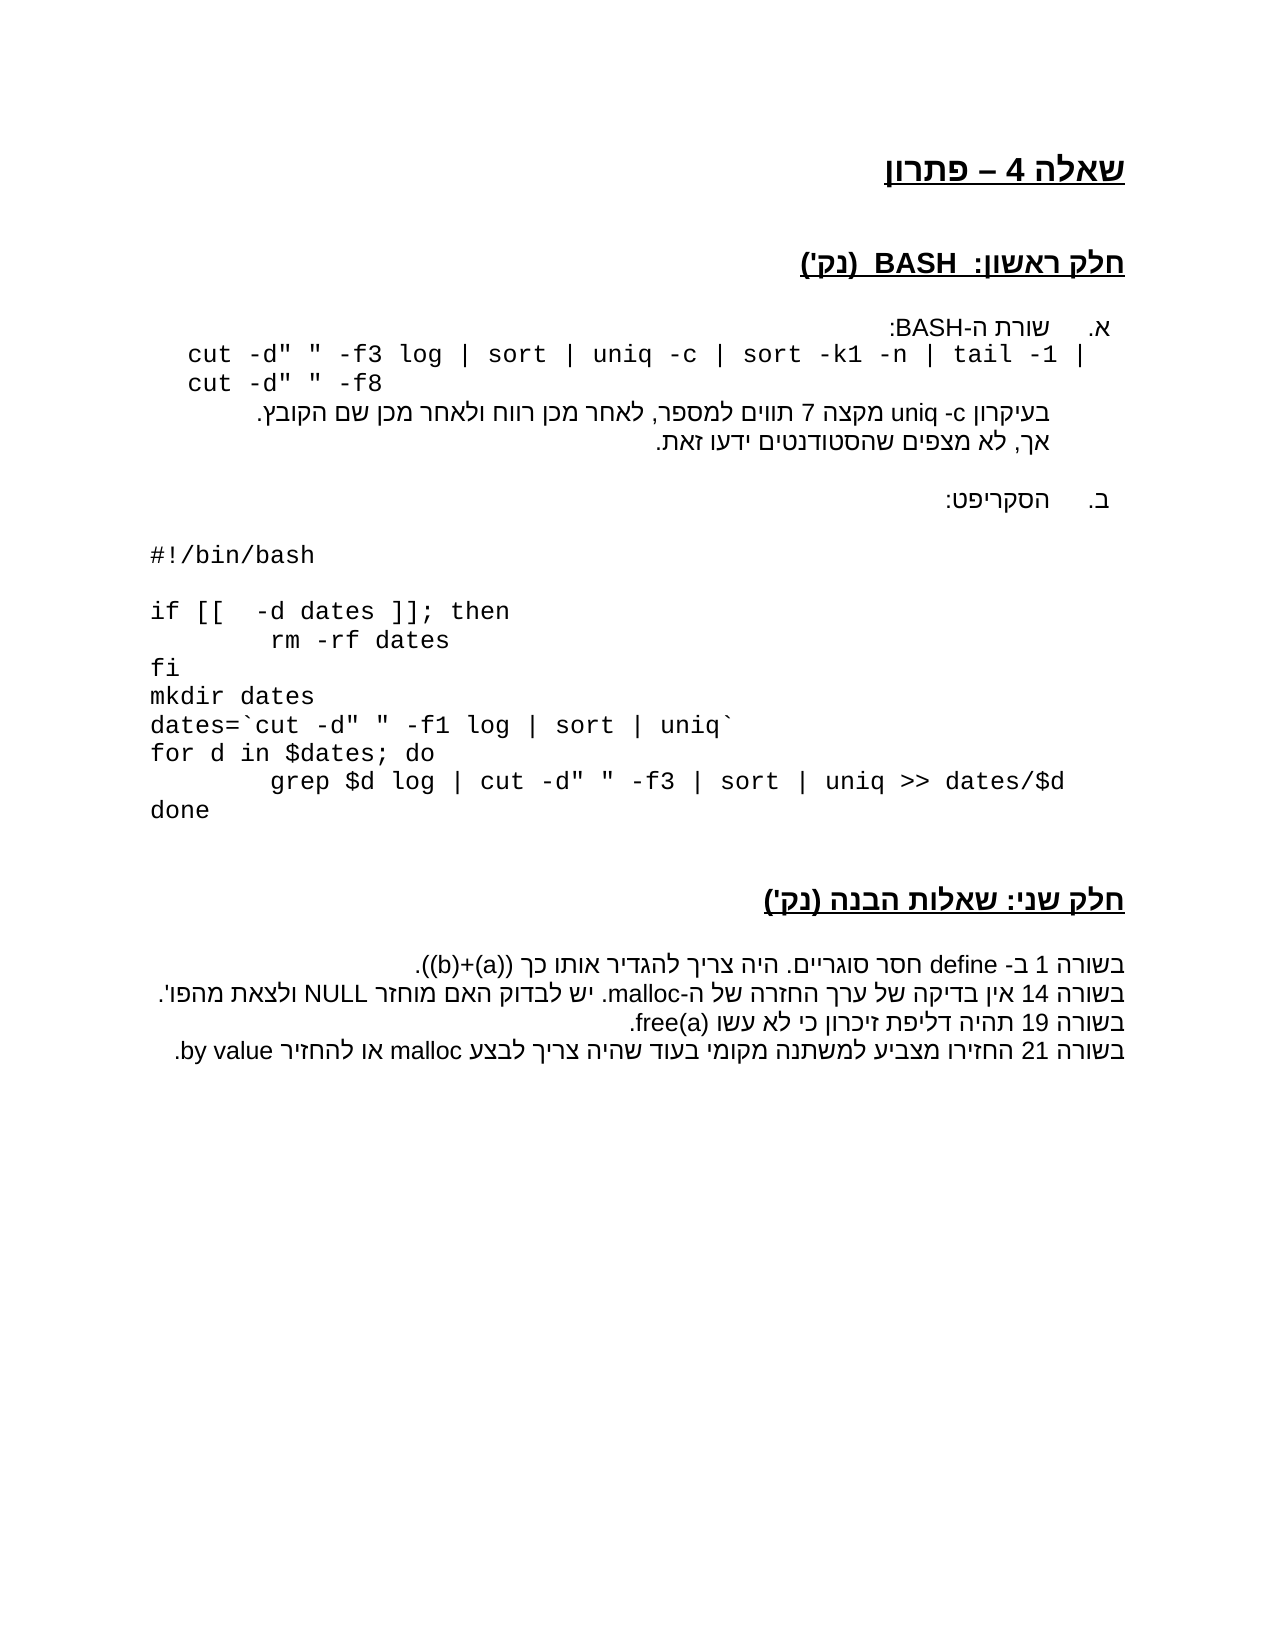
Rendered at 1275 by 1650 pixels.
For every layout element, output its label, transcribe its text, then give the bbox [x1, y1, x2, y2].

text בשורה 21 החזירו מצביע למשתנה מקומי בעוד שהיה צריך לבצע malloc או להחזיר by value. [150, 1036, 1125, 1065]
text בשורה 1 ב- define חסר סוגריים. היה צריך להגדיר אותו כך ((a)+(b)). [150, 950, 1125, 979]
text done [150, 797, 1125, 826]
text for d in $dates; do [150, 741, 1125, 769]
text חלק שני: שאלות הבנה (נק') [150, 883, 1125, 917]
text #!/bin/bash [150, 542, 1125, 571]
text שאלה 4 – פתרון [150, 150, 1125, 188]
text fi [150, 656, 1125, 684]
text cut -d" " -f3 log | sort | uniq -c | sort -k1 -n | tail -1 | [187, 342, 1125, 370]
text if [[ -d dates ]]; then [150, 599, 1125, 627]
text בעיקרון uniq -c מקצה 7 תווים למספר, לאחר מכן רווח ולאחר מכן שם הקובץ. [150, 398, 1125, 427]
list שורת ה-BASH: [150, 313, 1087, 342]
text cut -d" " -f8 [187, 370, 1125, 398]
text rm -rf dates [150, 627, 1125, 656]
text dates=`cut -d" " -f1 log | sort | uniq` [150, 712, 1125, 741]
text mkdir dates [150, 684, 1125, 712]
list הסקריפט: [150, 485, 1087, 513]
text אך, לא מצפים שהסטודנטים ידעו זאת. [150, 427, 1125, 456]
text בשורה 19 תהיה דליפת זיכרון כי לא עשו free(a). [150, 1008, 1125, 1036]
text בשורה 14 אין בדיקה של ערך החזרה של ה-malloc. יש לבדוק האם מוחזר NULL ולצאת מהפו'. [150, 979, 1125, 1008]
text grep $d log | cut -d" " -f3 | sort | uniq >> dates/$d [150, 769, 1125, 797]
text חלק ראשון: BASH (נק') [150, 246, 1125, 279]
